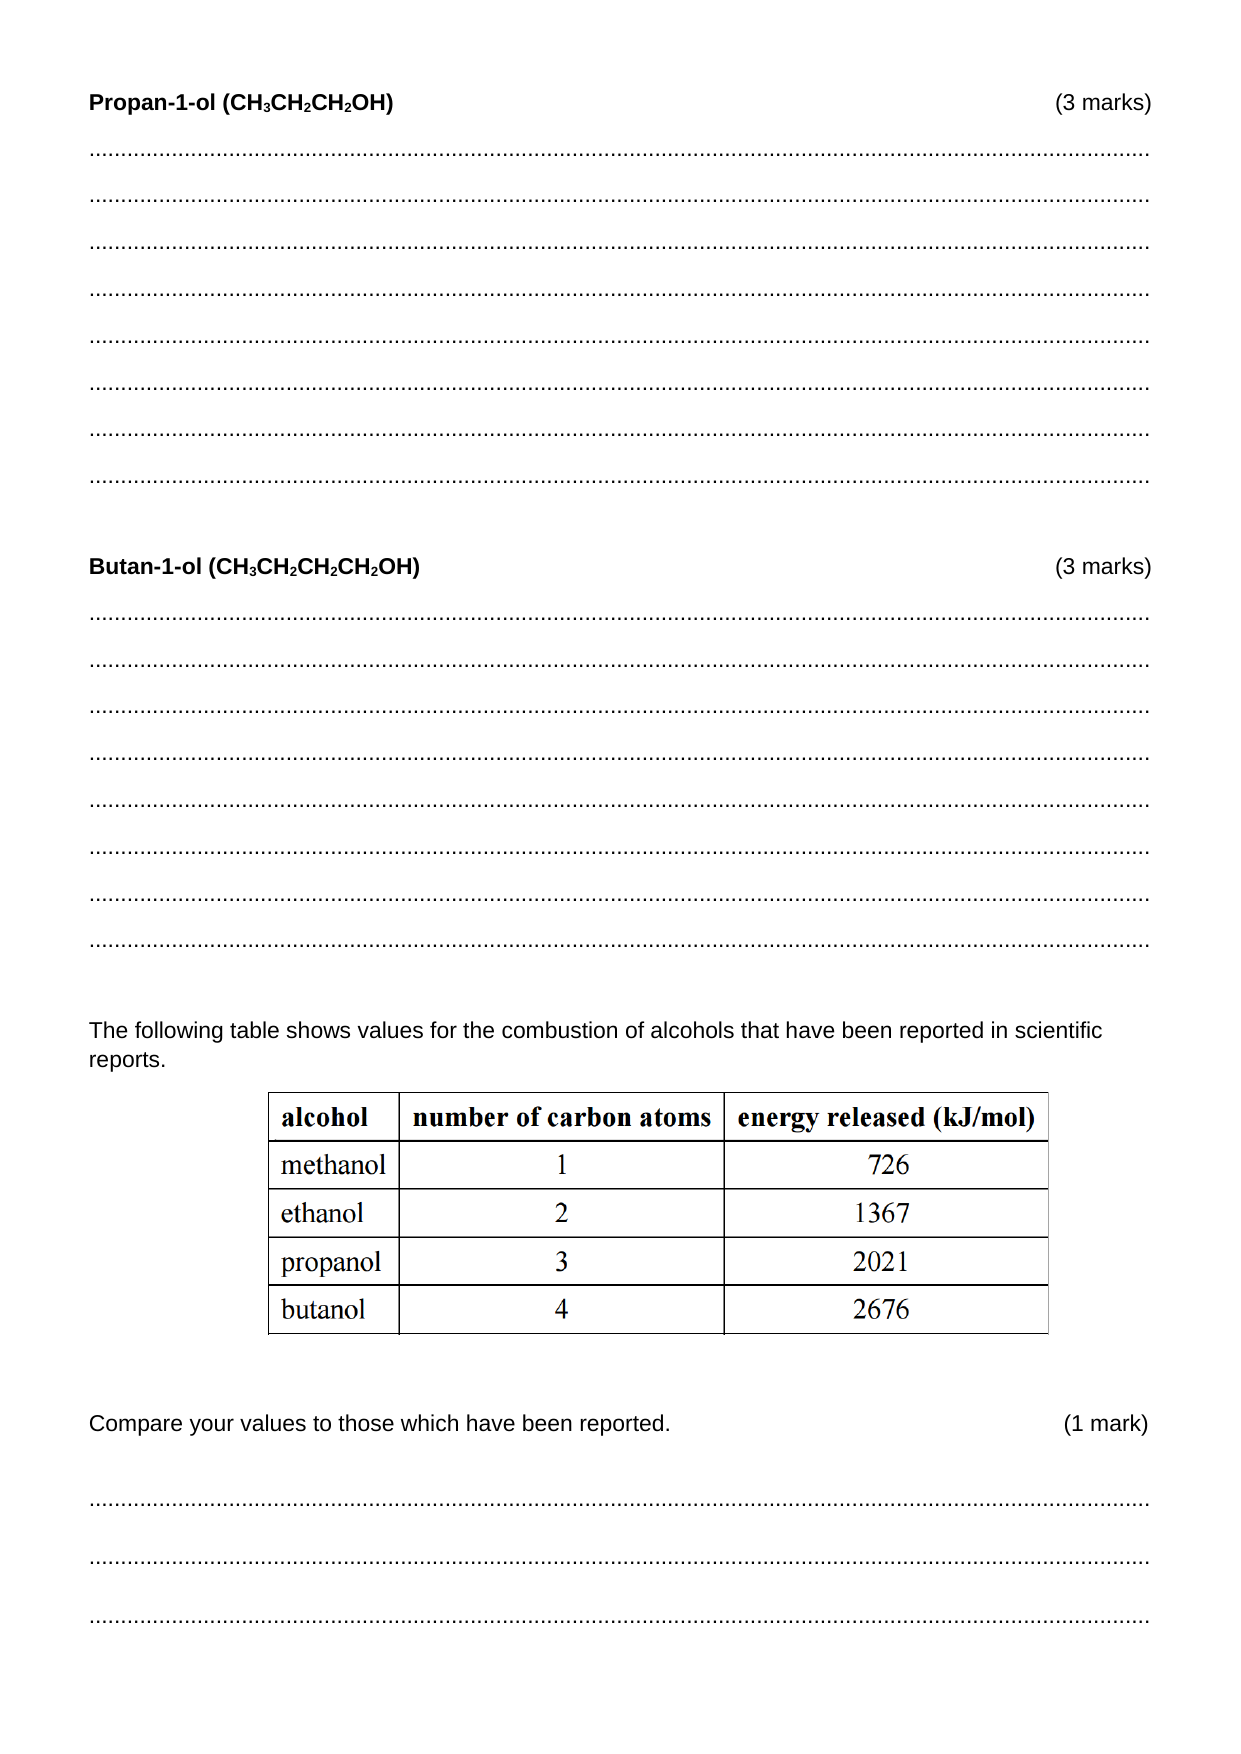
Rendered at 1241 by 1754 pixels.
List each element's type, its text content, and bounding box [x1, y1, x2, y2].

picture [266, 1091, 1049, 1335]
text Compare your values to those which have been reported. (1 mark) [89, 1410, 1152, 1437]
text The following table shows values for the combustion of alcohols that have been reported in scientific reports. [89, 1017, 1152, 1072]
text Butan-1-ol (CH3CH2CH2CH2OH) (3 marks) [89, 553, 1152, 579]
text Propan-1-ol (CH3CH2CH2OH) (3 marks) [89, 89, 1152, 115]
